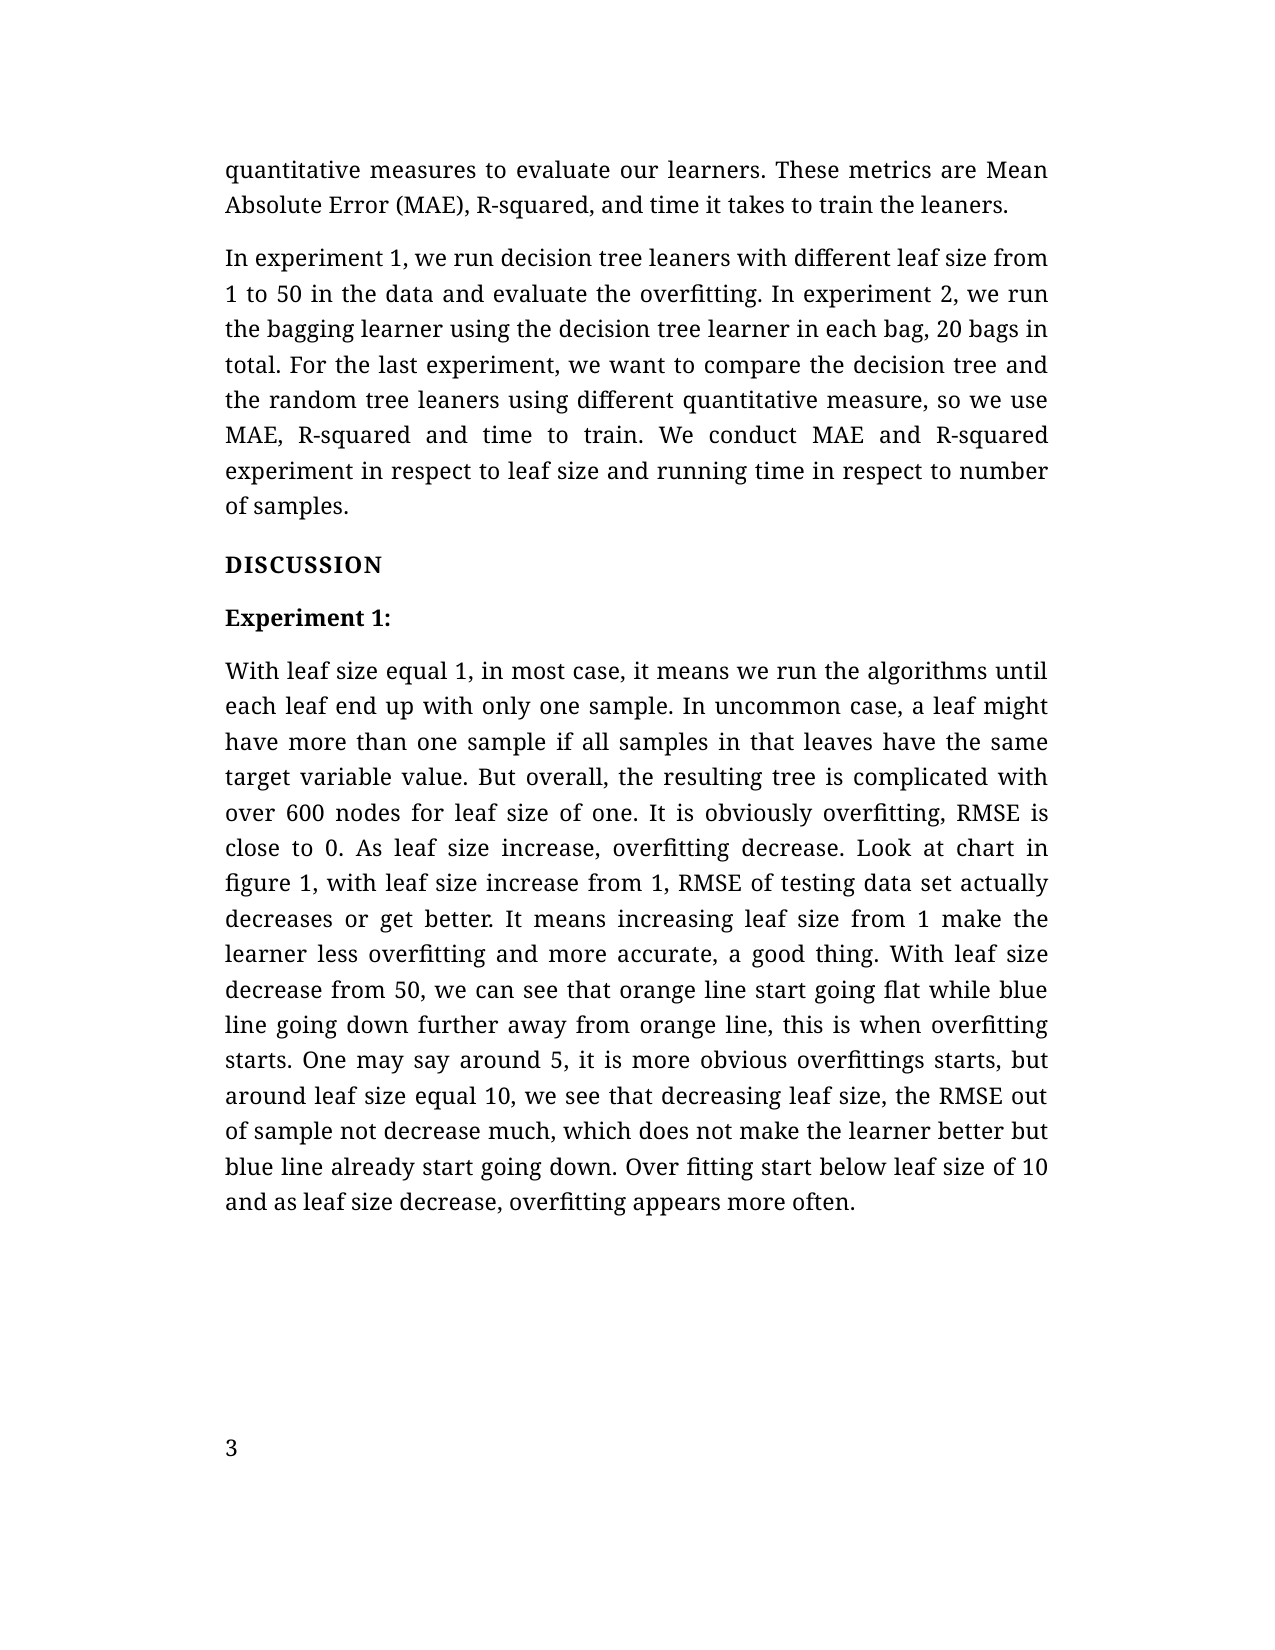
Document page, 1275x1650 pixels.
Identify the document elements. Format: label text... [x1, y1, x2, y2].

subtitle DISCUSSION [225, 545, 1050, 580]
text In experiment 1, we run decision tree leaners with different leaf size from 1 to 50 in the data and evaluate the overfitting. In experiment 2, we run the bagging learner using the decision tree learner in each bag, 20 bags in total. For the last experiment, we want to compare the decision tree and the random tree leaners using different quantitative measure, so we use MAE, R-squared and time to train. We conduct MAE and R-squared experiment in respect to leaf size and running time in respect to number of samples. [225, 238, 1050, 522]
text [225, 150, 1050, 221]
text With leaf size equal 1, in most case, it means we run the algorithms until each leaf end up with only one sample. In uncommon case, a leaf might have more than one sample if all samples in that leaves have the same target variable value. But overall, the resulting tree is complicated with over 600 nodes for leaf size of one. It is obviously overfitting, RMSE is close to 0. As leaf size increase, overfitting decrease. Look at chart in figure 1, with leaf size increase from 1, RMSE of testing data set actually decreases or get better. It means increasing leaf size from 1 make the learner less overfitting and more accurate, a good thing. With leaf size decrease from 50, we can see that orange line start going flat while blue line going down further away from orange line, this is when overfitting starts. One may say around 5, it is more obvious overfittings starts, but around leaf size equal 10, we see that decreasing leaf size, the RMSE out of sample not decrease much, which does not make the learner better but blue line already start going down. Over fitting start below leaf size of 10 and as leaf size decrease, overfitting appears more often. [225, 651, 1050, 1218]
subtitle Experiment 1: [225, 598, 1050, 633]
